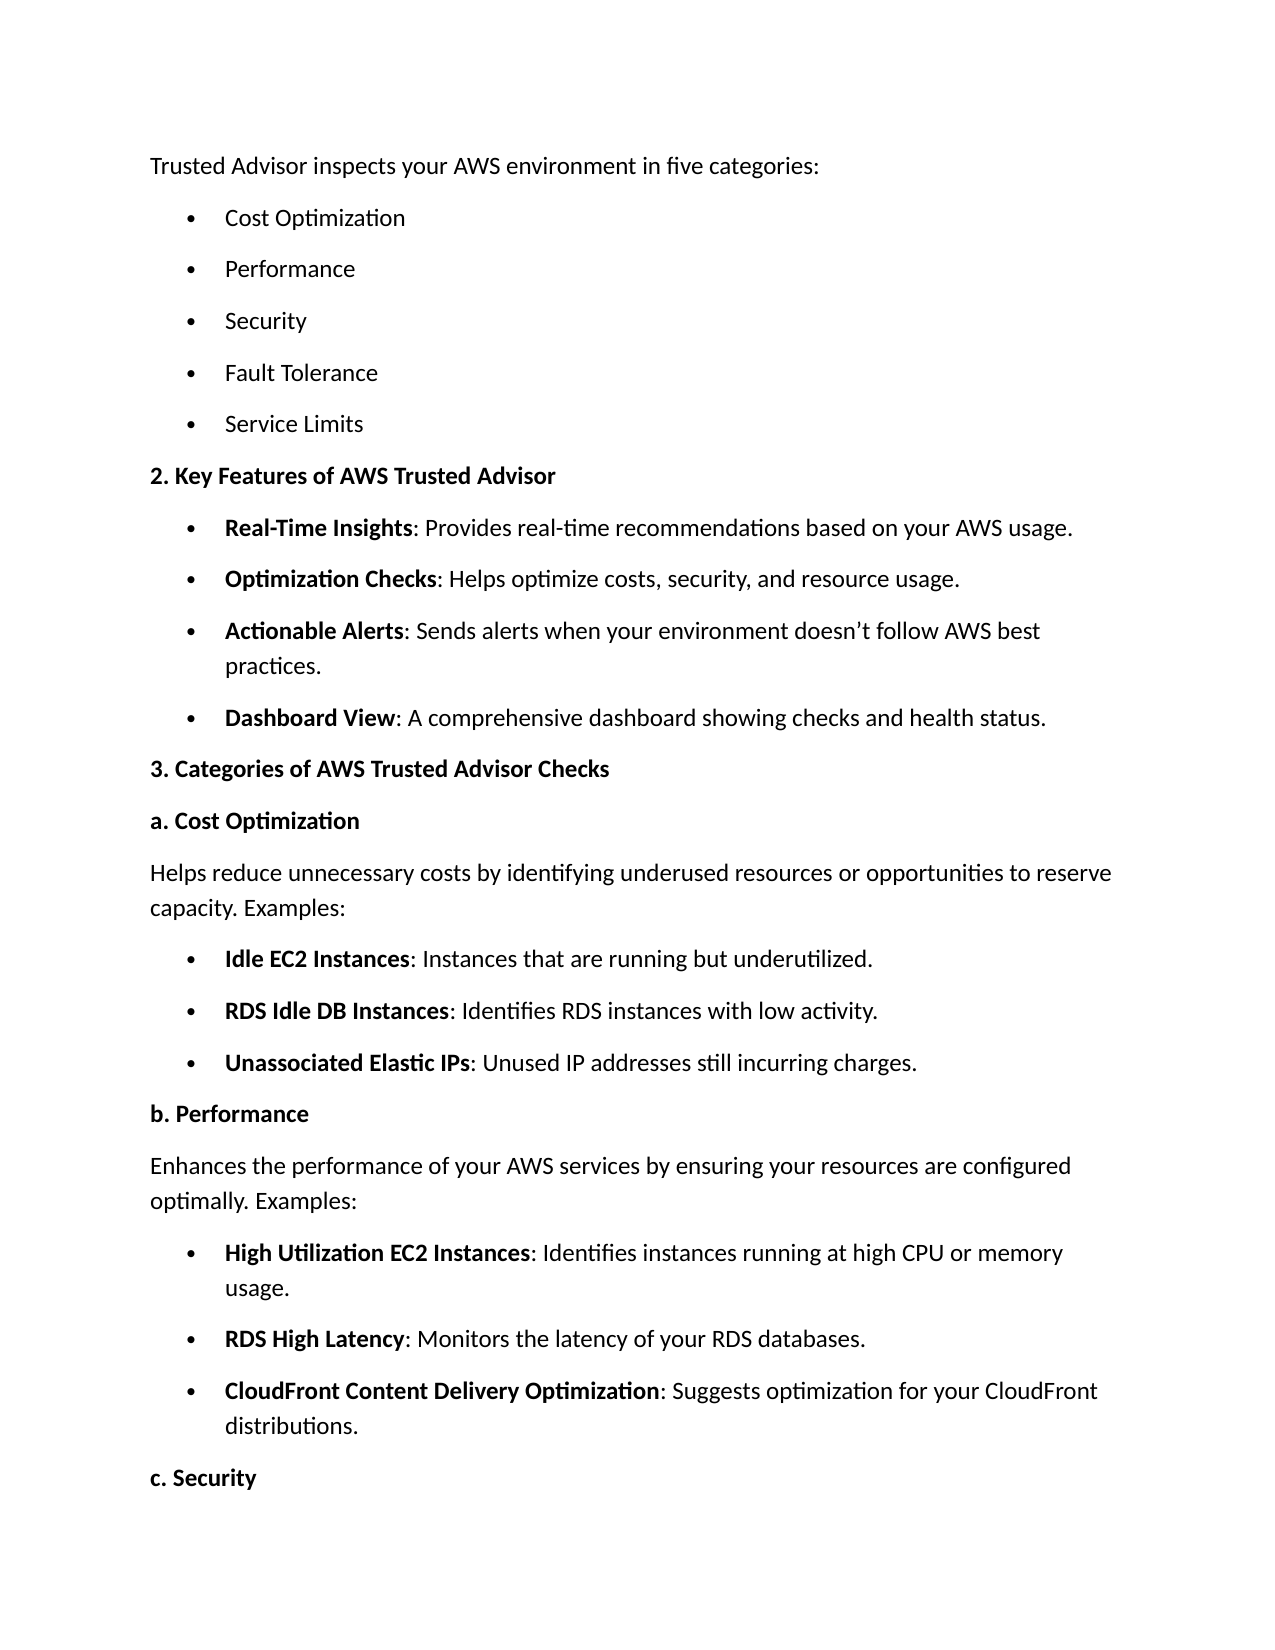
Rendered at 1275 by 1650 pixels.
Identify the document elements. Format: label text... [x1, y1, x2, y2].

list Fault Tolerance [187, 357, 1125, 387]
list RDS High Latency: Monitors the latency of your RDS databases. [187, 1323, 1125, 1354]
list Optimization Checks: Helps optimize costs, security, and resource usage. [187, 563, 1125, 594]
text 3. Categories of AWS Trusted Advisor Checks [150, 753, 1125, 784]
list Security [187, 305, 1125, 336]
text Trusted Advisor inspects your AWS environment in five categories: [150, 150, 1125, 181]
list Unassociated Elastic IPs: Unused IP addresses still incurring charges. [187, 1047, 1125, 1077]
text c. Security [150, 1462, 1125, 1492]
list High Utilization EC2 Instances: Identifies instances running at high CPU or memory usage. [187, 1237, 1125, 1302]
list Actionable Alerts: Sends alerts when your environment doesn’t follow AWS best practices. [187, 615, 1125, 681]
list Performance [187, 253, 1125, 284]
text Helps reduce unnecessary costs by identifying underused resources or opportunities to reserve capacity. Examples: [150, 857, 1125, 922]
list Idle EC2 Instances: Instances that are running but underutilized. [187, 943, 1125, 974]
list Service Limits [187, 408, 1125, 439]
list Dashboard View: A comprehensive dashboard showing checks and health status. [187, 702, 1125, 732]
list RDS Idle DB Instances: Identifies RDS instances with low activity. [187, 995, 1125, 1026]
text a. Cost Optimization [150, 805, 1125, 836]
list Real-Time Insights: Provides real-time recommendations based on your AWS usage. [187, 512, 1125, 542]
text Enhances the performance of your AWS services by ensuring your resources are configured optimally. Examples: [150, 1150, 1125, 1216]
list CloudFront Content Delivery Optimization: Suggests optimization for your CloudFront distributions. [187, 1375, 1125, 1441]
text b. Performance [150, 1098, 1125, 1129]
text 2. Key Features of AWS Trusted Advisor [150, 460, 1125, 491]
list Cost Optimization [187, 202, 1125, 232]
